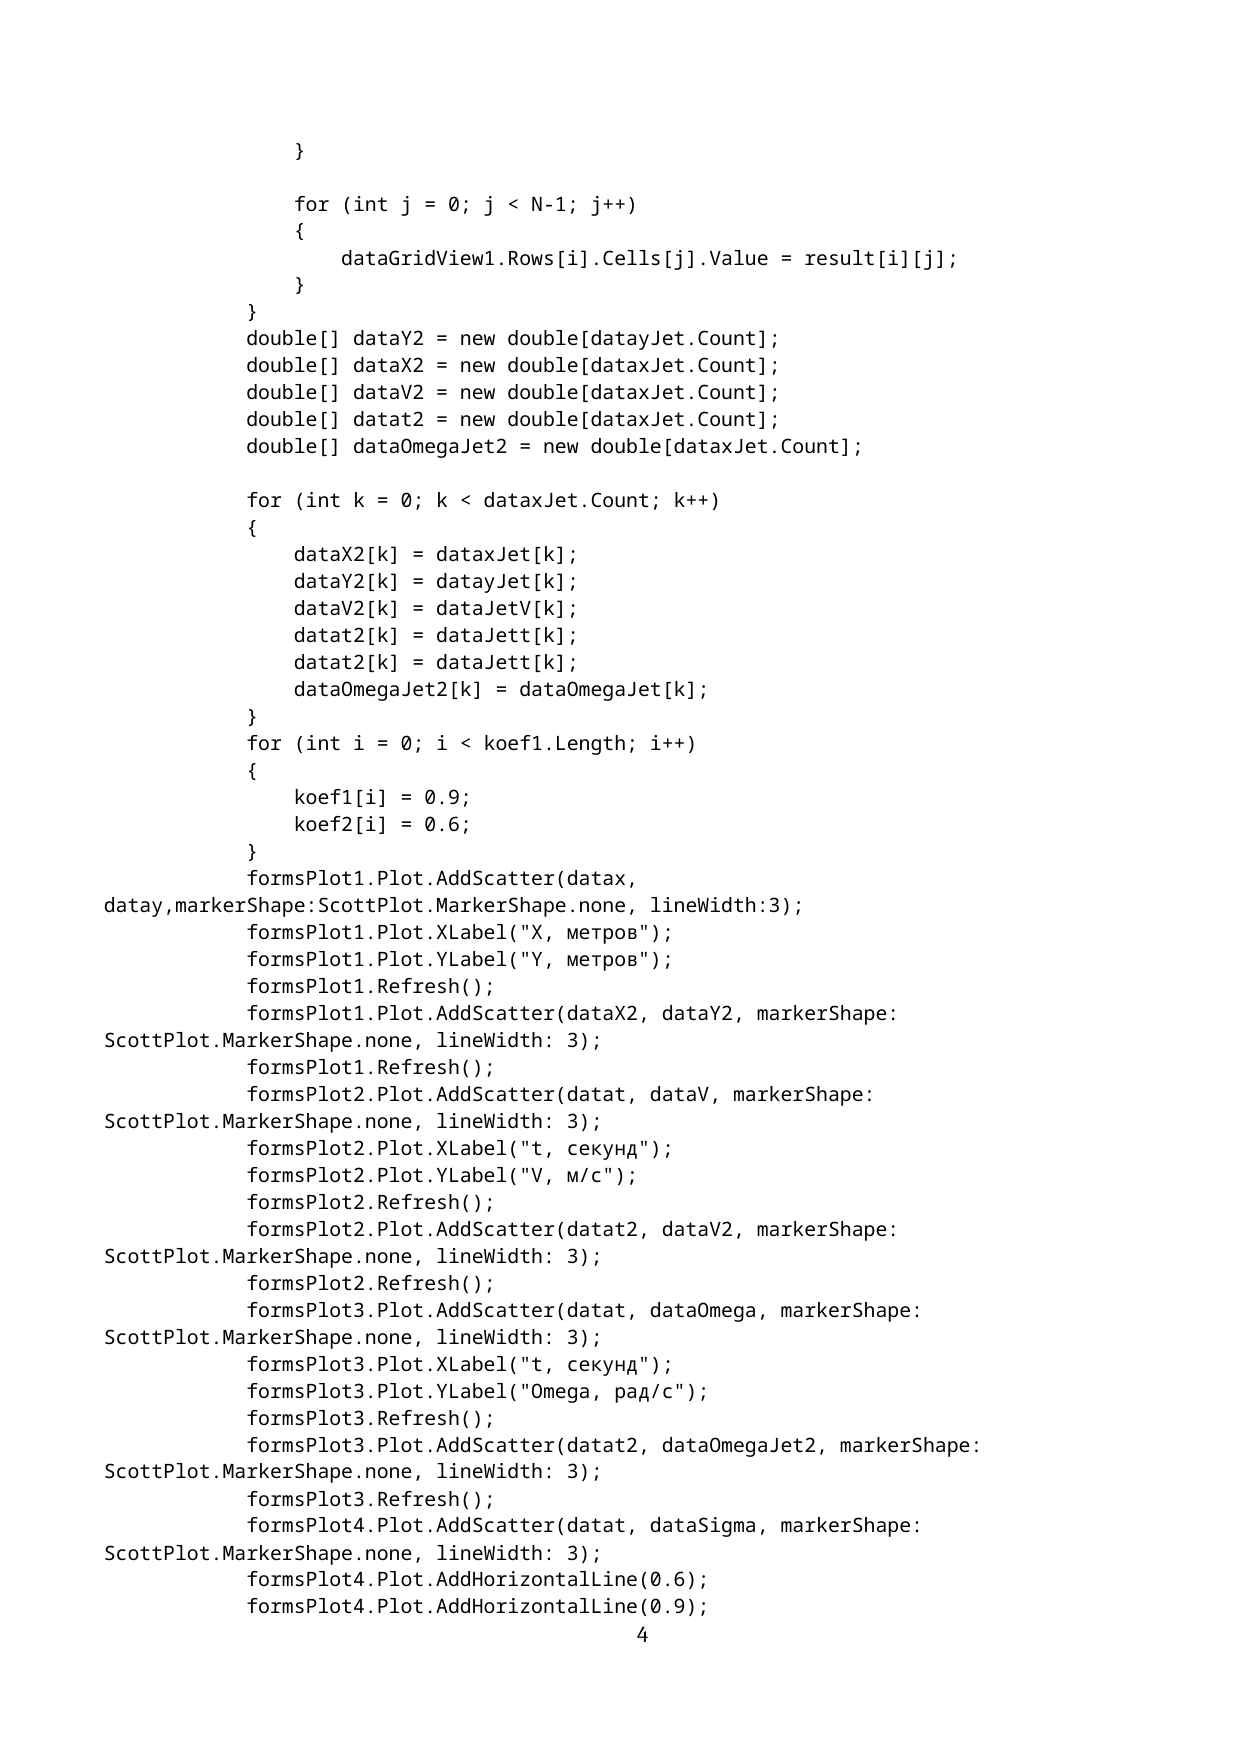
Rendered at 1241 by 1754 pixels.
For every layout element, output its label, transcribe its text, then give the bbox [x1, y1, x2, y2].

text double[] datat2 = new double[dataxJet.Count]; [103, 406, 1181, 433]
text formsPlot4.Plot.AddHorizontalLine(0.6); [103, 1566, 1181, 1593]
text formsPlot3.Plot.YLabel("Omega, рад/с"); [103, 1377, 1181, 1404]
text koef2[i] = 0.6; [103, 810, 1181, 837]
text formsPlot2.Plot.YLabel("V, м/с"); [103, 1161, 1181, 1188]
text formsPlot1.Plot.XLabel("X, метров"); [103, 918, 1181, 945]
text dataGridView1.Rows[i].Cells[j].Value = result[i][j]; [103, 244, 1181, 271]
text double[] dataV2 = new double[dataxJet.Count]; [103, 379, 1181, 406]
text dataY2[k] = datayJet[k]; [103, 567, 1181, 594]
text double[] dataOmegaJet2 = new double[dataxJet.Count]; [103, 433, 1181, 459]
text datat2[k] = dataJett[k]; [103, 621, 1181, 648]
text datat2[k] = dataJett[k]; [103, 648, 1181, 675]
text dataOmegaJet2[k] = dataOmegaJet[k]; [103, 675, 1181, 702]
text formsPlot1.Plot.AddScatter(datax, datay,markerShape:ScottPlot.MarkerShape.none, lineWidth:3); [103, 864, 1181, 918]
text for (int j = 0; j < N-1; j++) [103, 190, 1181, 217]
text dataV2[k] = dataJetV[k]; [103, 594, 1181, 621]
text formsPlot1.Plot.YLabel("Y, метров"); [103, 945, 1181, 972]
text for (int i = 0; i < koef1.Length; i++) [103, 729, 1181, 756]
text formsPlot1.Refresh(); [103, 1053, 1181, 1080]
text formsPlot1.Plot.AddScatter(dataX2, dataY2, markerShape: ScottPlot.MarkerShape.none, lineWidth: 3); [103, 999, 1181, 1053]
text formsPlot3.Plot.XLabel("t, секунд"); [103, 1350, 1181, 1377]
text { [103, 756, 1181, 783]
text } [103, 298, 1181, 325]
text for (int k = 0; k < dataxJet.Count; k++) [103, 487, 1181, 513]
text formsPlot3.Refresh(); [103, 1404, 1181, 1431]
text } [103, 702, 1181, 729]
text formsPlot1.Refresh(); [103, 972, 1181, 999]
text formsPlot4.Plot.AddHorizontalLine(0.9); [103, 1593, 1181, 1620]
text } [103, 271, 1181, 298]
text formsPlot2.Refresh(); [103, 1188, 1181, 1215]
text formsPlot2.Refresh(); [103, 1269, 1181, 1296]
text formsPlot2.Plot.AddScatter(datat2, dataV2, markerShape: ScottPlot.MarkerShape.none, lineWidth: 3); [103, 1215, 1181, 1269]
text dataX2[k] = dataxJet[k]; [103, 541, 1181, 567]
text formsPlot3.Plot.AddScatter(datat, dataOmega, markerShape: ScottPlot.MarkerShape.none, lineWidth: 3); [103, 1296, 1181, 1350]
text formsPlot3.Plot.AddScatter(datat2, dataOmegaJet2, markerShape: ScottPlot.MarkerShape.none, lineWidth: 3); [103, 1431, 1181, 1485]
text { [103, 217, 1181, 244]
text koef1[i] = 0.9; [103, 783, 1181, 810]
text formsPlot4.Plot.AddScatter(datat, dataSigma, markerShape: ScottPlot.MarkerShape.none, lineWidth: 3); [103, 1512, 1181, 1566]
text double[] dataX2 = new double[dataxJet.Count]; [103, 352, 1181, 379]
text double[] dataY2 = new double[datayJet.Count]; [103, 325, 1181, 352]
text } [103, 837, 1181, 864]
text } [103, 136, 1181, 163]
text formsPlot3.Refresh(); [103, 1485, 1181, 1512]
text formsPlot2.Plot.AddScatter(datat, dataV, markerShape: ScottPlot.MarkerShape.none, lineWidth: 3); [103, 1080, 1181, 1134]
text { [103, 513, 1181, 541]
text formsPlot2.Plot.XLabel("t, секунд"); [103, 1134, 1181, 1161]
